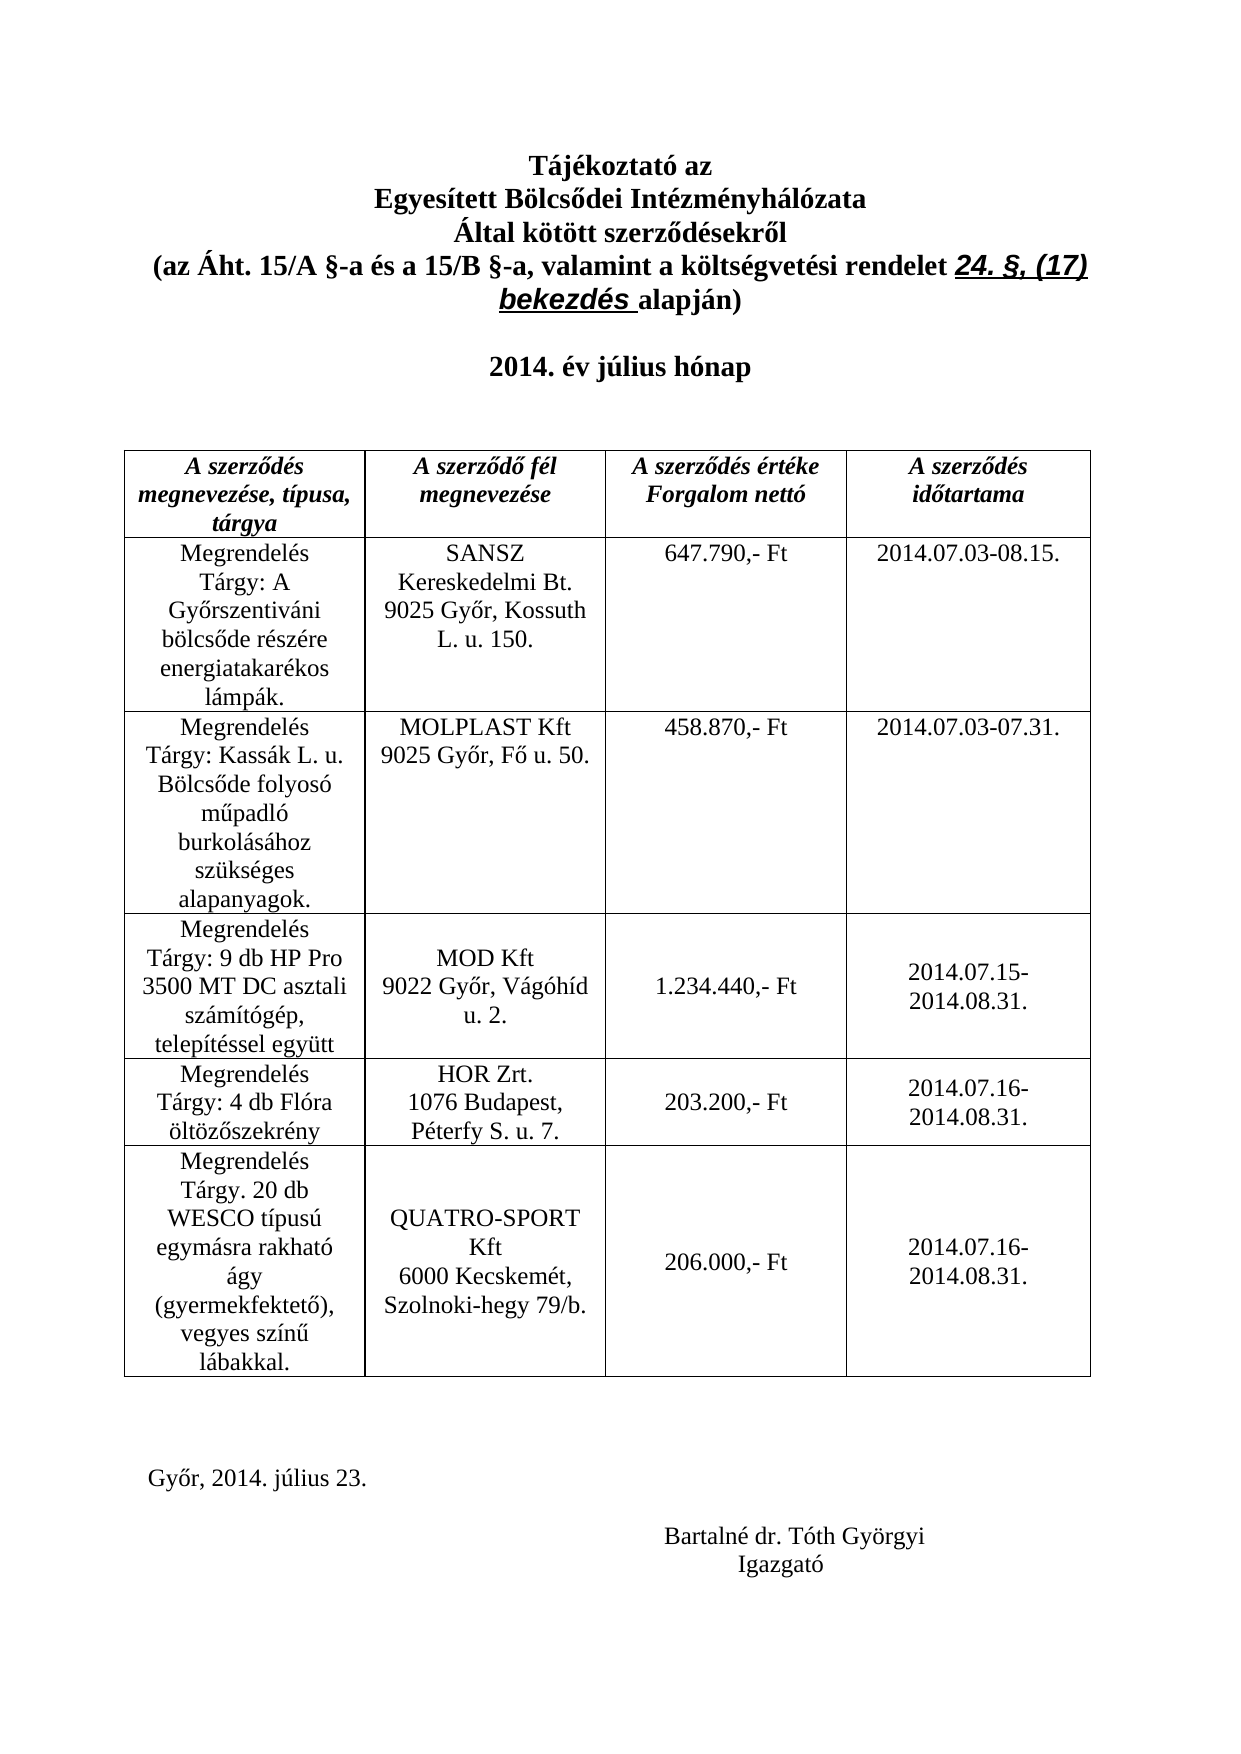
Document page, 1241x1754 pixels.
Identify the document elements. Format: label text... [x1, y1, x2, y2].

table_cell 2014.07.03-07.31. [847, 712, 1090, 913]
table_cell 647.790,- Ft [606, 538, 846, 711]
text 2014. év július hónap [148, 349, 1093, 383]
table_cell MOD Kft 9022 Győr, Vágóhíd u. 2. [366, 914, 605, 1058]
table_cell Megrendelés Tárgy: 9 db HP Pro 3500 MT DC asztali számítógép, telepítéssel együtt [125, 914, 364, 1058]
table_cell Megrendelés Tárgy: 4 db Flóra öltözőszekrény [125, 1059, 364, 1145]
table_header A szerződő fél megnevezése [366, 451, 605, 537]
table_cell Megrendelés Tárgy. 20 db WESCO típusú egymásra rakható ágy (gyermekfektető), vegyes színű lábakkal. [125, 1146, 364, 1376]
text Igazgató [148, 1549, 1093, 1578]
text Győr, 2014. július 23. [148, 1463, 1093, 1492]
table_cell Megrendelés Tárgy: Kassák L. u. Bölcsőde folyosó műpadló burkolásához szükséges alapanyagok. [125, 712, 364, 913]
table_cell 2014.07.16-2014.08.31. [847, 1146, 1090, 1376]
table_cell 1.234.440,- Ft [606, 914, 846, 1058]
table_cell QUATRO-SPORT Kft 6000 Kecskemét, Szolnoki-hegy 79/b. [366, 1146, 605, 1376]
table_cell MOLPLAST Kft 9025 Győr, Fő u. 50. [366, 712, 605, 913]
table_cell SANSZ Kereskedelmi Bt. 9025 Győr, Kossuth L. u. 150. [366, 538, 605, 711]
table_cell 2014.07.16-2014.08.31. [847, 1059, 1090, 1145]
text (az Áht. 15/A §-a és a 15/B §-a, valamint a költségvetési rendelet 24. §, (17) bekezdés alapján) [148, 248, 1093, 316]
table_cell 203.200,- Ft [606, 1059, 846, 1145]
table_cell HOR Zrt. 1076 Budapest, Péterfy S. u. 7. [366, 1059, 605, 1145]
table_cell 2014.07.15-2014.08.31. [847, 914, 1090, 1058]
table_header A szerződés megnevezése, típusa, tárgya [125, 451, 364, 537]
text Tájékoztató az [148, 148, 1093, 181]
table_header A szerződés értéke Forgalom nettó [606, 451, 846, 537]
table_cell 206.000,- Ft [606, 1146, 846, 1376]
table_cell Megrendelés Tárgy: A Győrszentiváni bölcsőde részére energiatakarékos lámpák. [125, 538, 364, 711]
table_cell 458.870,- Ft [606, 712, 846, 913]
text Bartalné dr. Tóth Györgyi [148, 1521, 1093, 1549]
text Egyesített Bölcsődei Intézményhálózata [148, 181, 1093, 215]
text Által kötött szerződésekről [148, 215, 1093, 248]
table_cell 2014.07.03-08.15. [847, 538, 1090, 711]
table_header A szerződés időtartama [847, 451, 1090, 537]
